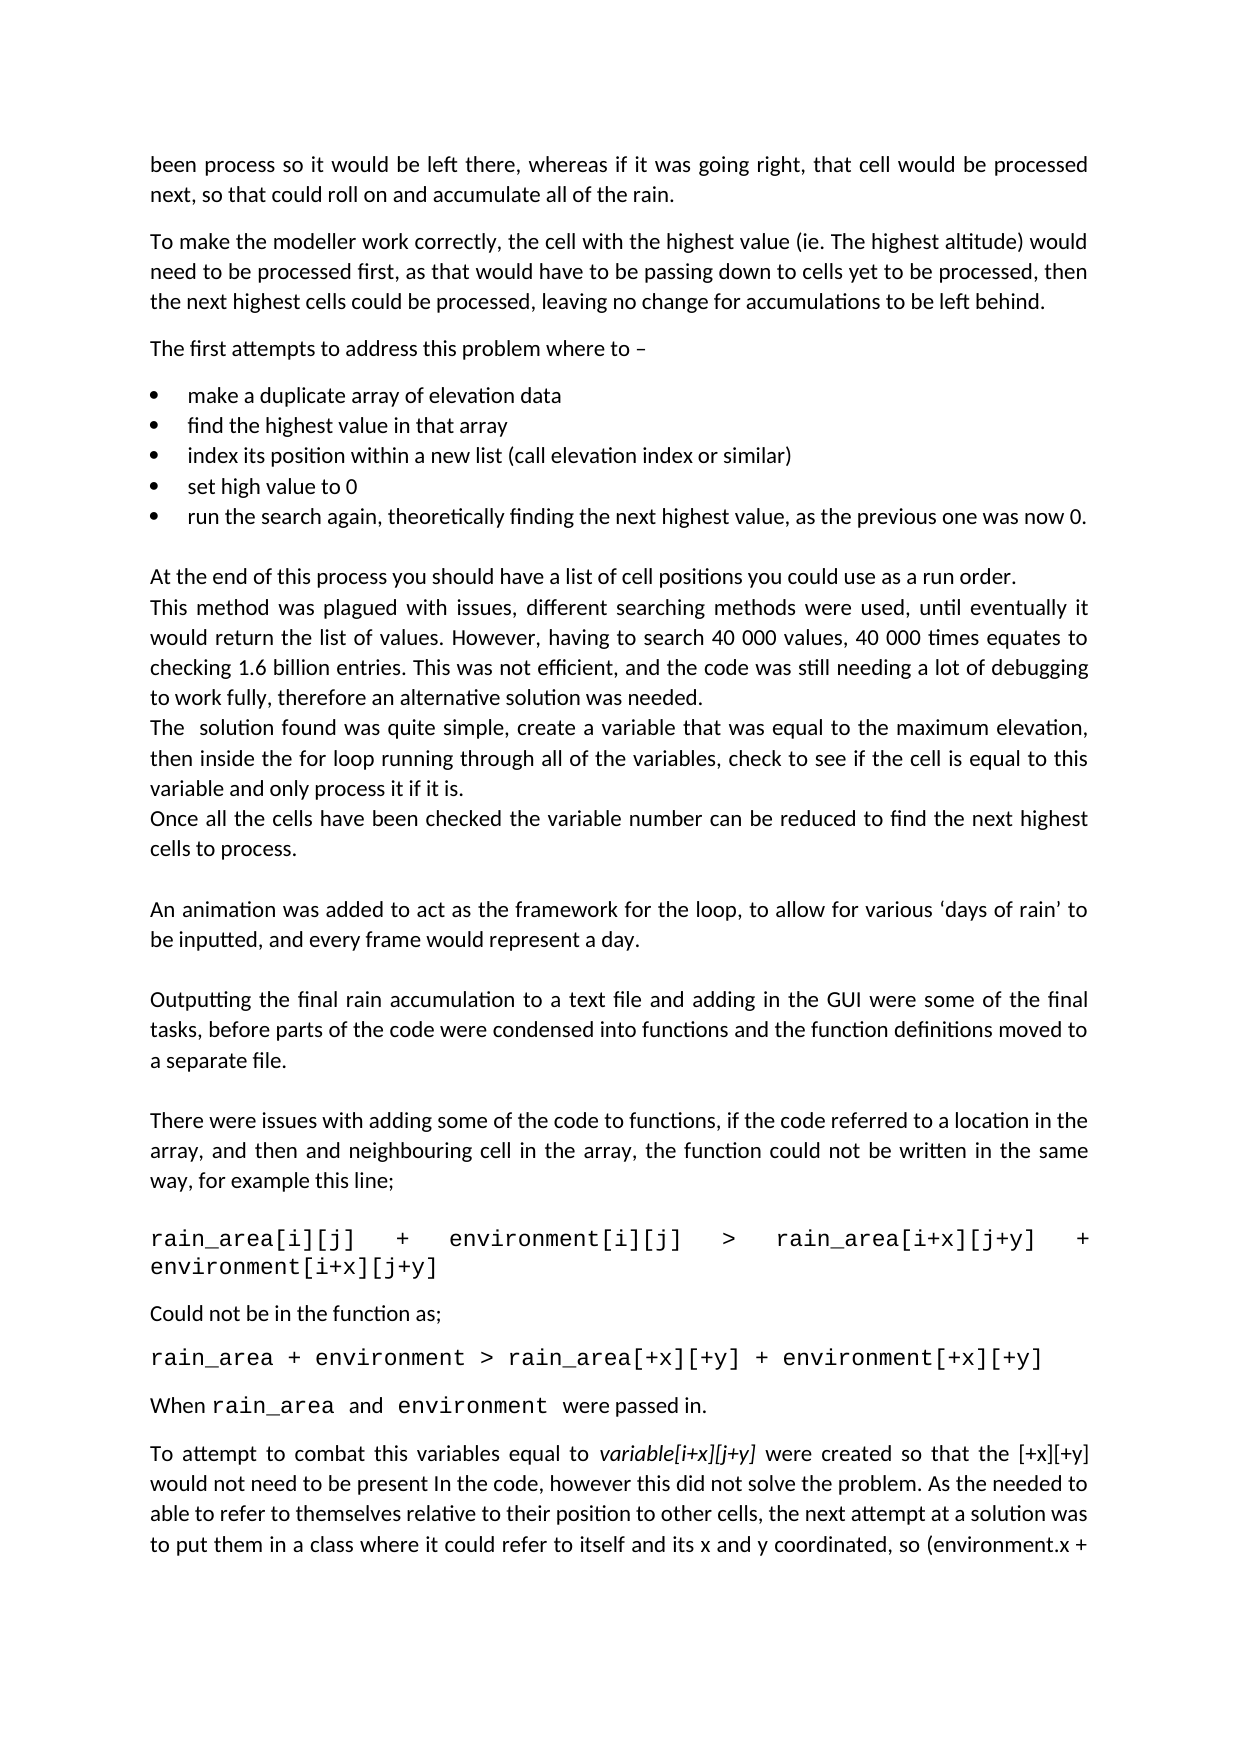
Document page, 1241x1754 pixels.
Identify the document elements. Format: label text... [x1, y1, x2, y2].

text The first attempts to address this problem where to – [150, 334, 1090, 362]
list index its position within a new list (call elevation index or similar) [150, 442, 1090, 470]
text To make the modeller work correctly, the cell with the highest value (ie. The highest altitude) would need to be processed first, as that would have to be passing down to cells yet to be processed, then the next highest cells could be processed, leaving no change for accumulations to be left behind. [150, 227, 1090, 316]
list The solution found was quite simple, create a variable that was equal to the maximum elevation, then inside the for loop running through all of the variables, check to see if the cell is equal to this variable and only process it if it is. [150, 713, 1090, 802]
list make a duplicate array of elevation data [150, 381, 1090, 409]
list find the highest value in that array [150, 411, 1090, 439]
text When rain_area and environment were passed in. [150, 1391, 1090, 1420]
list Outputting the final rain accumulation to a text file and adding in the GUI were some of the final tasks, before parts of the code were condensed into functions and the function definitions moved to a separate file. [150, 985, 1090, 1074]
text Could not be in the function as; [150, 1299, 1090, 1328]
list run the search again, theoretically finding the next highest value, as the previous one was now 0. [150, 502, 1090, 530]
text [150, 1439, 1090, 1558]
list rain_area[i][j] + environment[i][j] > rain_area[i+x][j+y] + environment[i+x][j+y] [150, 1227, 1090, 1281]
list An animation was added to act as the framework for the loop, to allow for various ‘days of rain’ to be inputted, and every frame would represent a day. [150, 895, 1090, 953]
list At the end of this process you should have a list of cell positions you could use as a run order. [150, 562, 1090, 591]
list Once all the cells have been checked the variable number can be reduced to find the next highest cells to process. [150, 804, 1090, 862]
list There were issues with adding some of the code to functions, if the code referred to a location in the array, and then and neighbouring cell in the array, the function could not be written in the same way, for example this line; [150, 1106, 1090, 1195]
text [150, 150, 1090, 208]
list set high value to 0 [150, 472, 1090, 500]
list This method was plagued with issues, different searching methods were used, until eventually it would return the list of values. However, having to search 40 000 values, 40 000 times equates to checking 1.6 billion entries. This was not efficient, and the code was still needing a lot of debugging to work fully, therefore an alternative solution was needed. [150, 593, 1090, 711]
list rain_area + environment > rain_area[+x][+y] + environment[+x][+y] [150, 1346, 1090, 1372]
